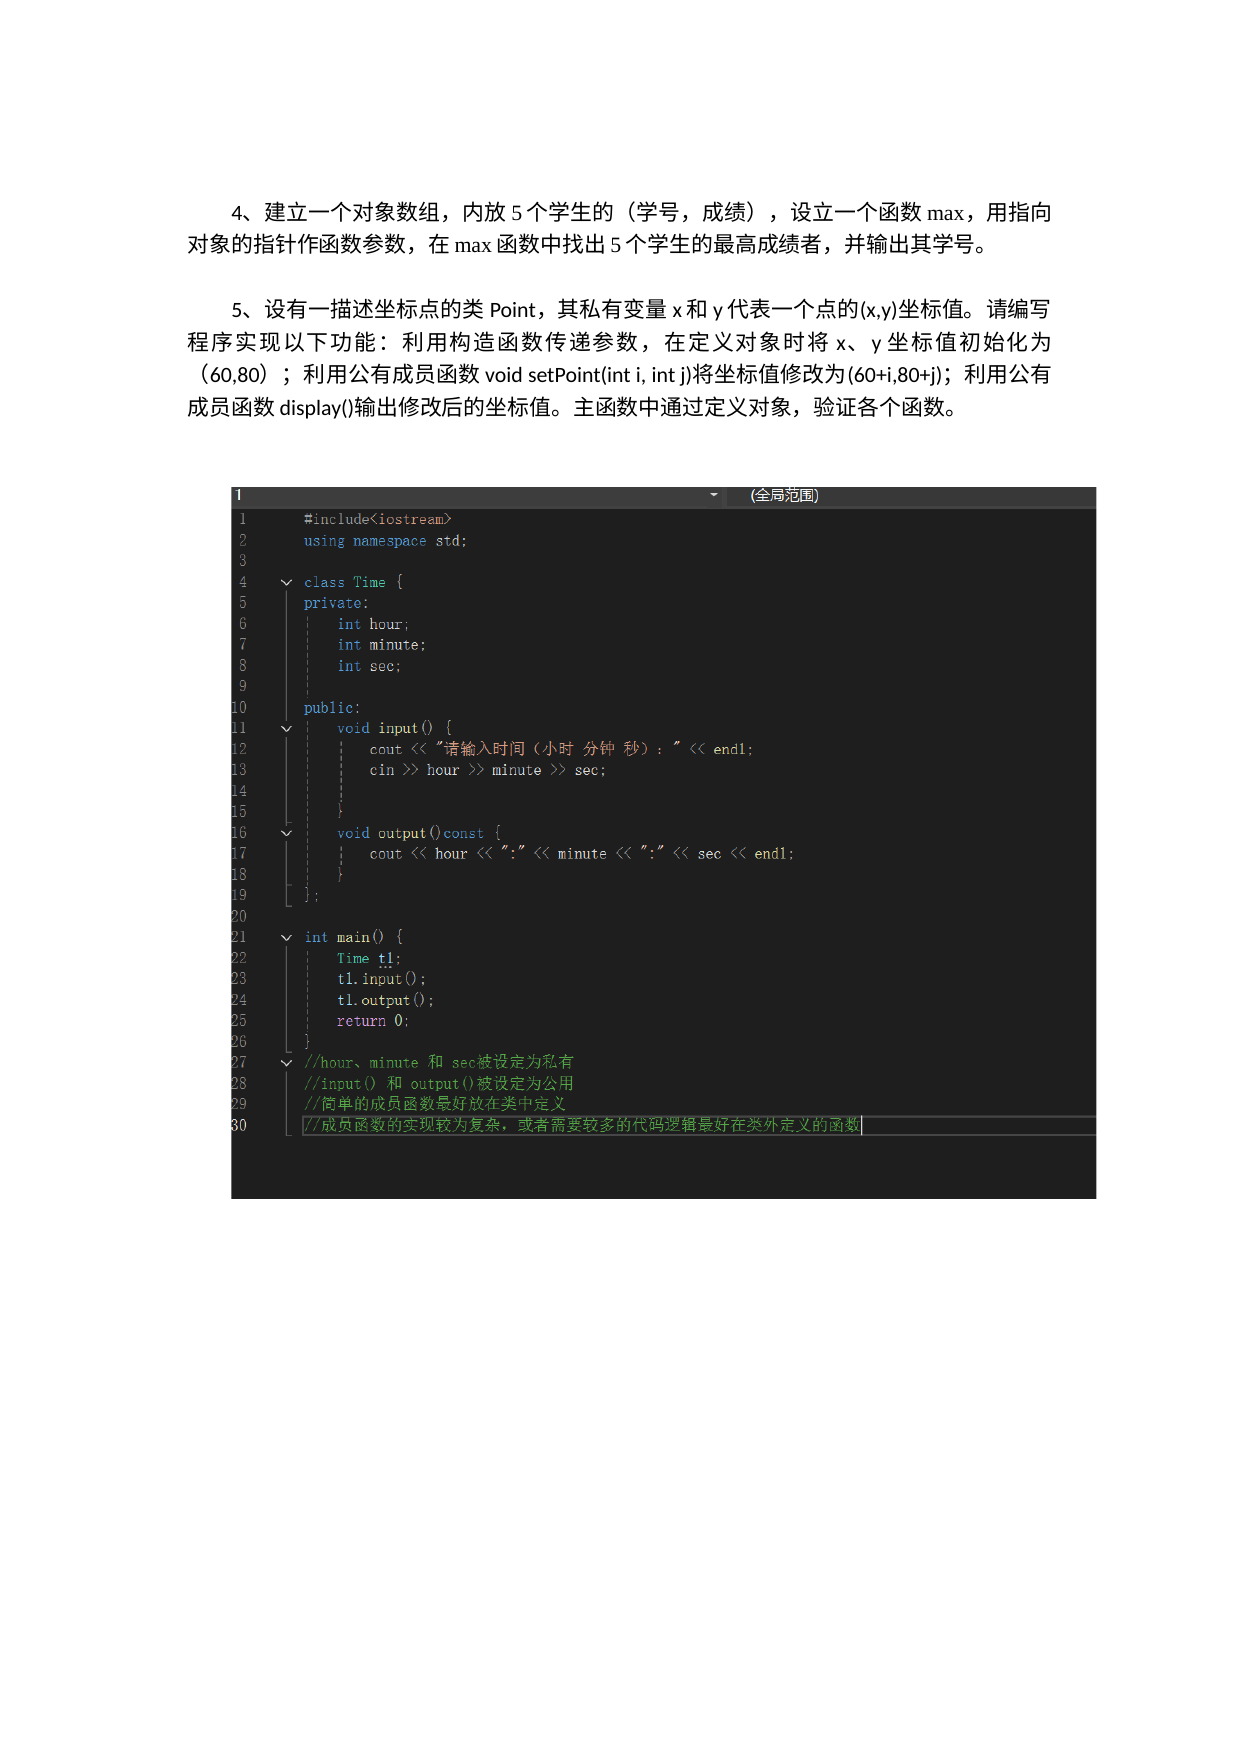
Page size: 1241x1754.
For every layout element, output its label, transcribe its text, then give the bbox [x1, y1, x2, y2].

picture [231, 487, 1097, 1199]
text 5、设有一描述坐标点的类Point，其私有变量x和y代表一个点的(x,y)坐标值。请编写程序实现以下功能：利用构造函数传递参数，在定义对象时将x、y坐标值初始化为（60,80）；利用公有成员函数void setPoint(int i, int j)将坐标值修改为(60+i,80+j)；利用公有成员函数display()输出修改后的坐标值。主函数中通过定义对象，验证各个函数。 [187, 292, 1053, 422]
text 4、建立一个对象数组，内放5个学生的（学号，成绩），设立一个函数max，用指向对象的指针作函数参数，在max函数中找出5个学生的最高成绩者，并输出其学号。 [187, 194, 1053, 259]
